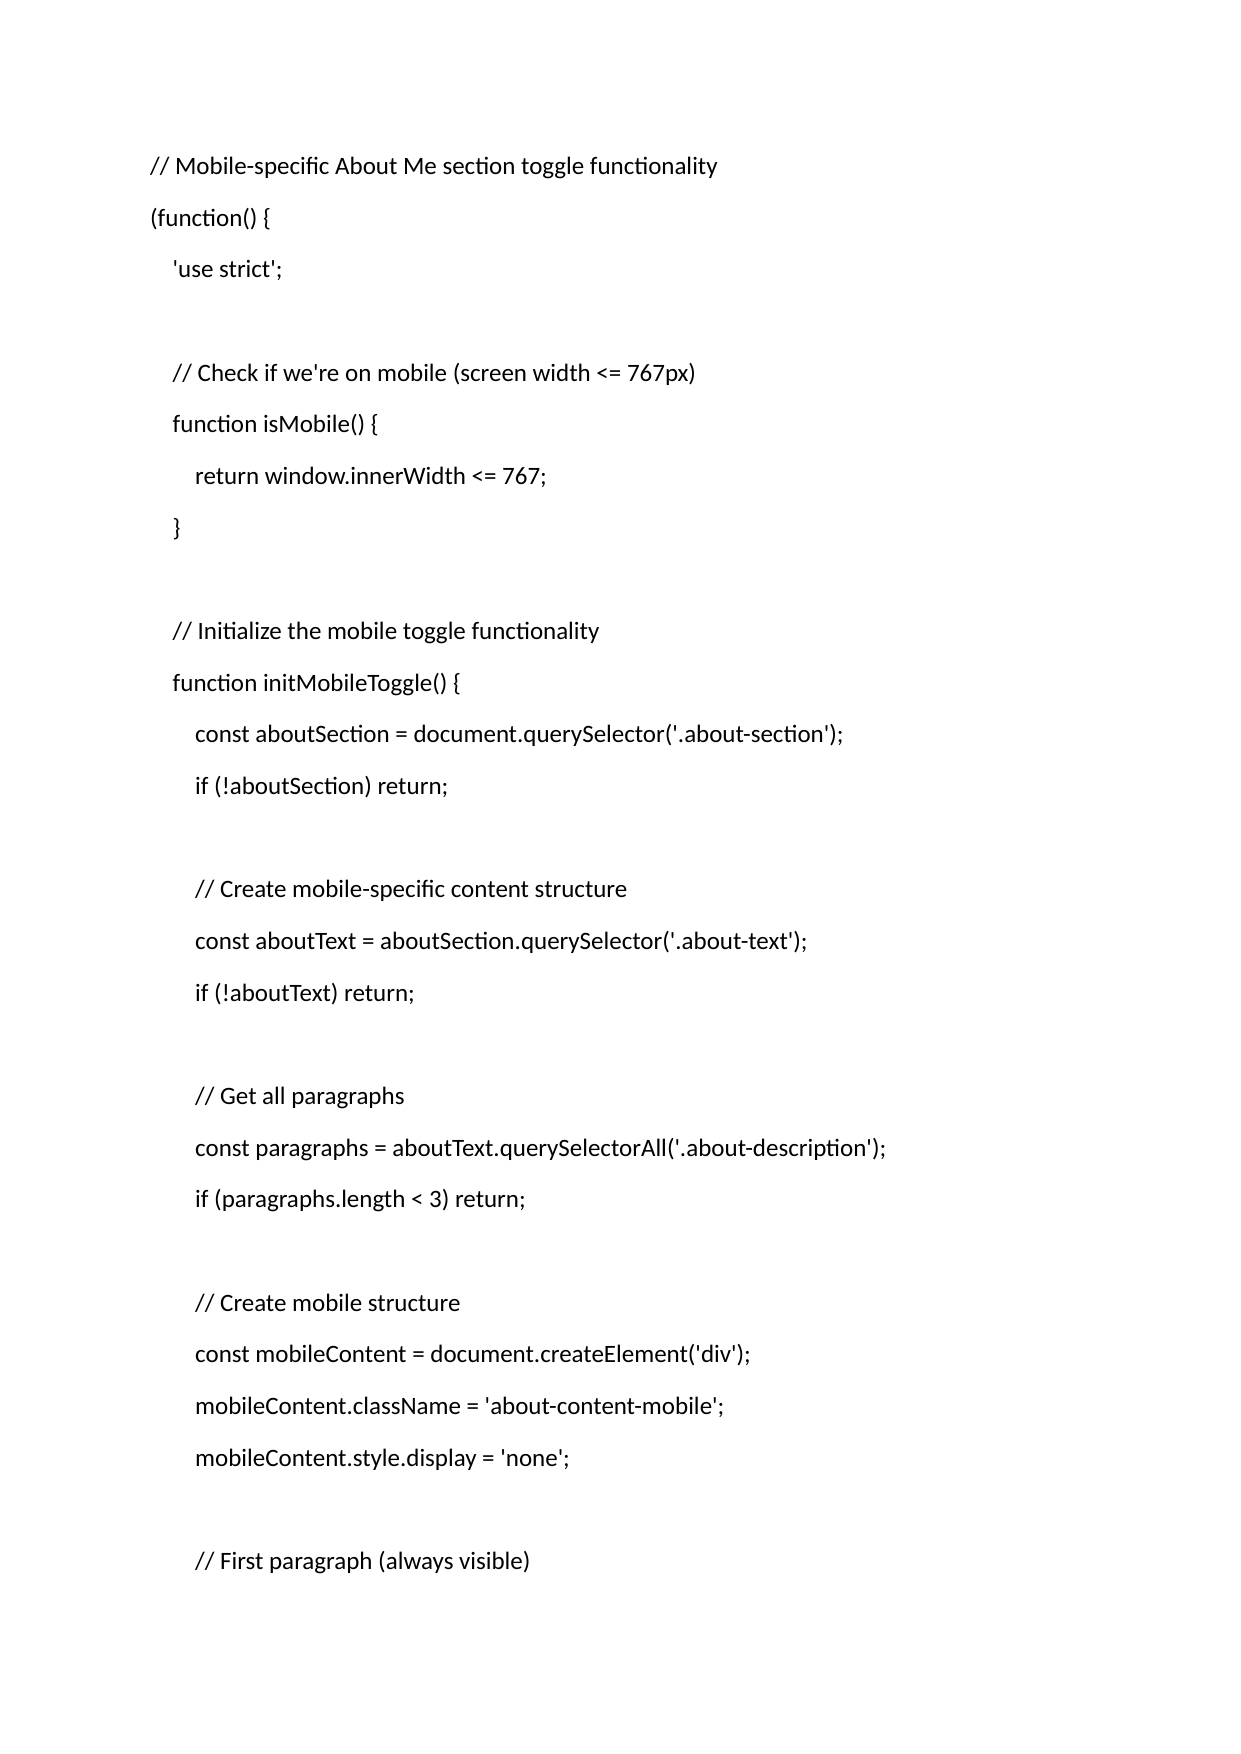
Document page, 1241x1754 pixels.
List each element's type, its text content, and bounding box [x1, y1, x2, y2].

text return window.innerWidth <= 767; [150, 460, 1090, 491]
text // First paragraph (always visible) [150, 1545, 1090, 1576]
text (function() { [150, 202, 1090, 232]
text const aboutText = aboutSection.querySelector('.about-text'); [150, 925, 1090, 956]
text // Initialize the mobile toggle functionality [150, 615, 1090, 646]
text mobileContent.style.display = 'none'; [150, 1442, 1090, 1472]
text const paragraphs = aboutText.querySelectorAll('.about-description'); [150, 1132, 1090, 1162]
text // Create mobile structure [150, 1287, 1090, 1317]
text if (!aboutSection) return; [150, 770, 1090, 801]
text const mobileContent = document.createElement('div'); [150, 1338, 1090, 1369]
text // Mobile-specific About Me section toggle functionality [150, 150, 1090, 181]
text } [150, 512, 1090, 542]
text if (paragraphs.length < 3) return; [150, 1183, 1090, 1214]
text mobileContent.className = 'about-content-mobile'; [150, 1390, 1090, 1421]
text function isMobile() { [150, 408, 1090, 439]
text function initMobileToggle() { [150, 667, 1090, 697]
text 'use strict'; [150, 253, 1090, 284]
text // Check if we're on mobile (screen width <= 767px) [150, 357, 1090, 387]
text const aboutSection = document.querySelector('.about-section'); [150, 718, 1090, 749]
text // Get all paragraphs [150, 1080, 1090, 1111]
text if (!aboutText) return; [150, 977, 1090, 1007]
text // Create mobile-specific content structure [150, 873, 1090, 904]
